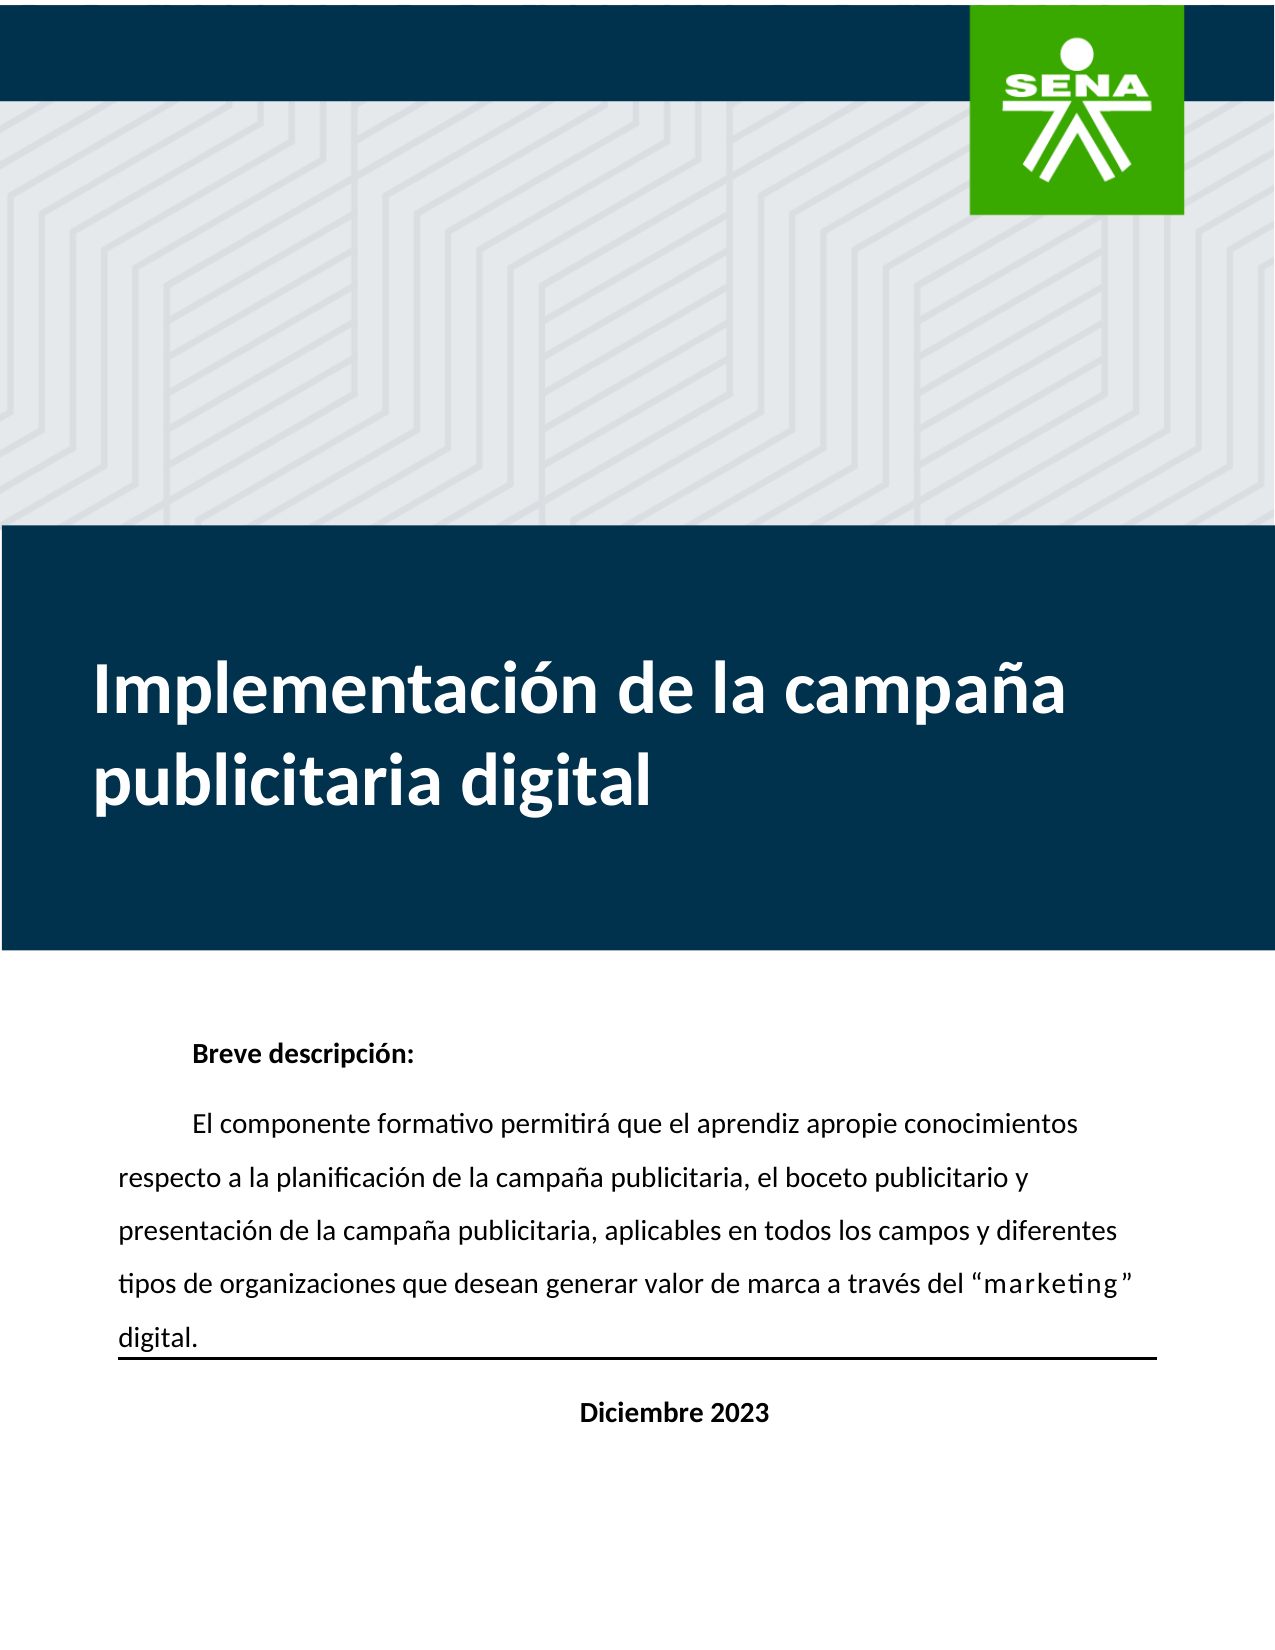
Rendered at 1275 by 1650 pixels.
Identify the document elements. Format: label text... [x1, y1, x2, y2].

text Breve descripción: [118, 1035, 1157, 1071]
picture [0, 4, 1275, 531]
text El componente formativo permitirá que el aprendiz apropie conocimientos respecto a la planificación de la campaña publicitaria, el boceto publicitario y presentación de la campaña publicitaria, aplicables en todos los campos y diferentes tipos de organizaciones que desean generar valor de marca a través del “marketing” digital. [118, 1105, 1157, 1357]
text Diciembre 2023 [118, 1394, 1157, 1430]
